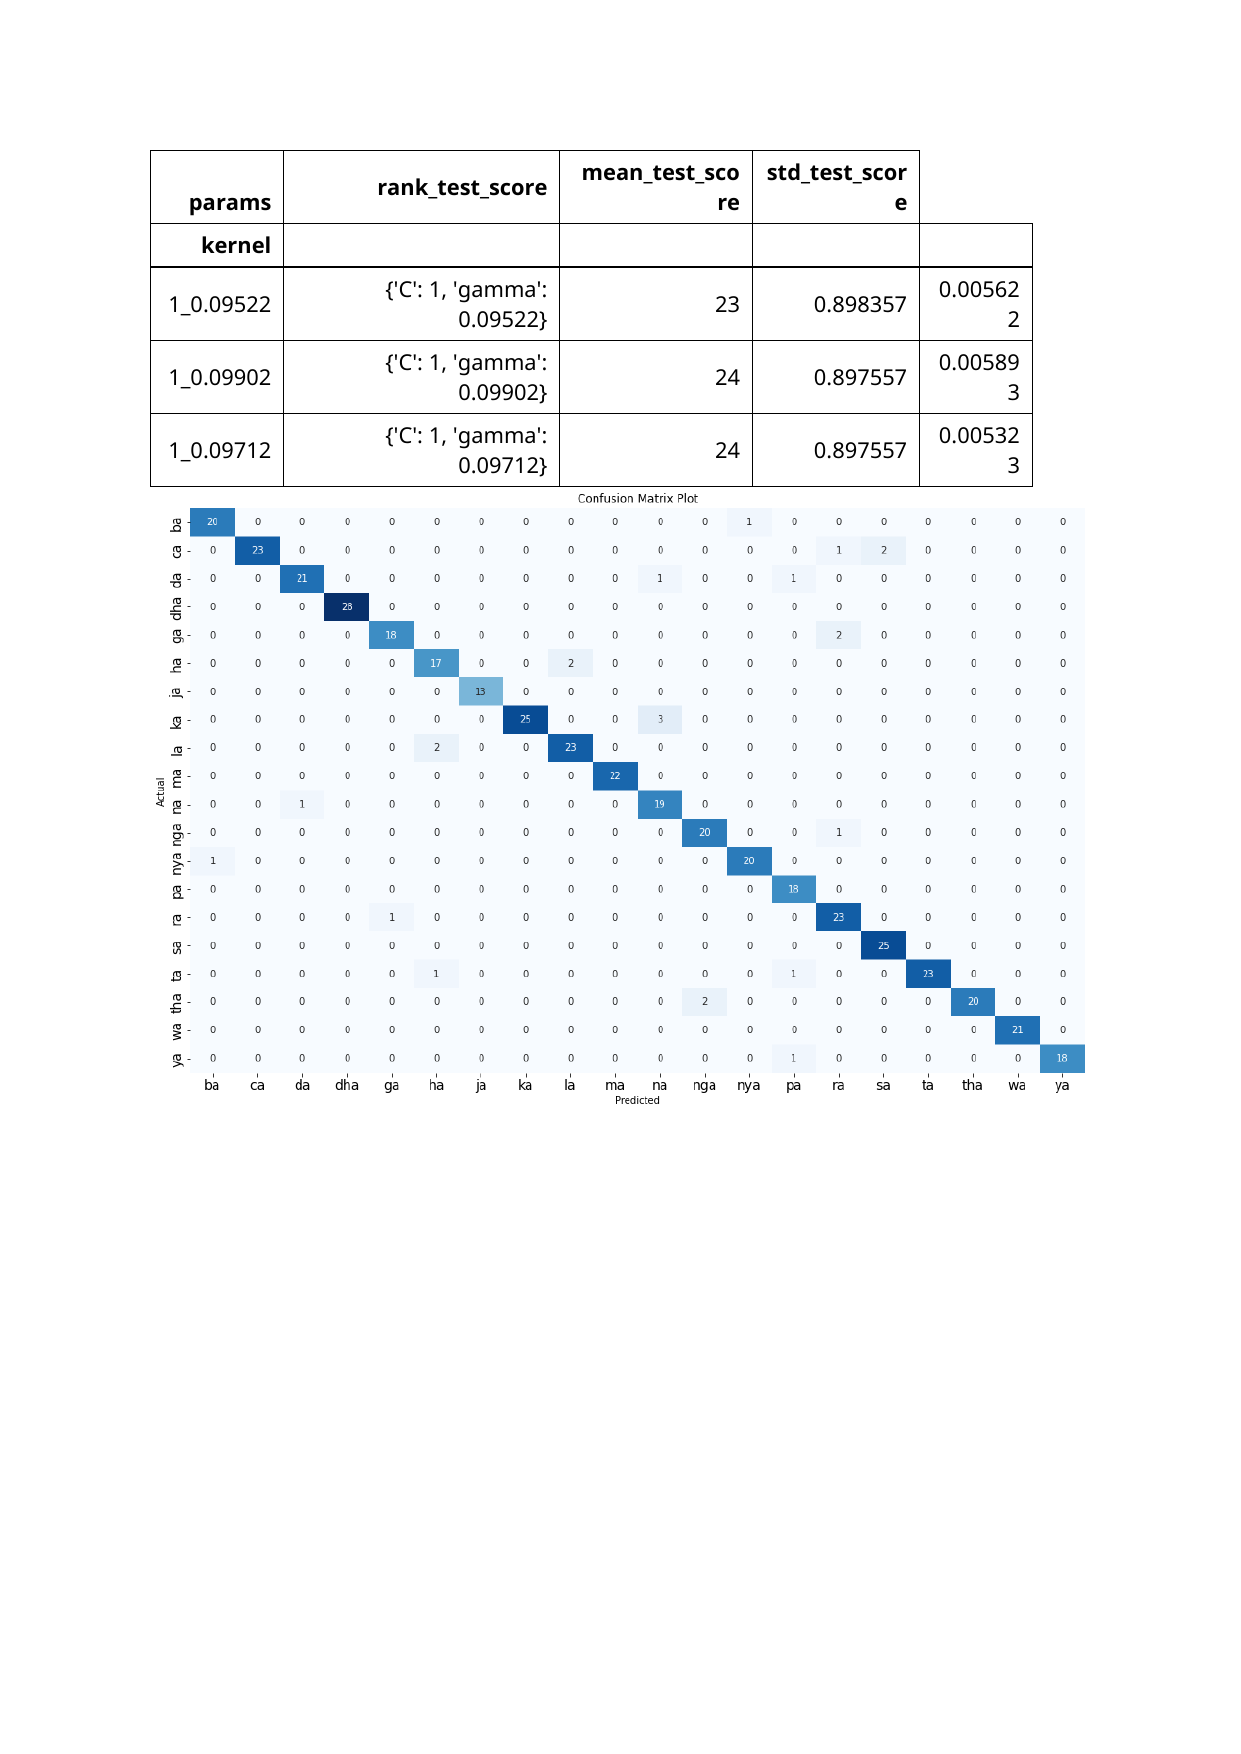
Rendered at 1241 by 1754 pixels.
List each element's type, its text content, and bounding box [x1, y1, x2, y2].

table_cell [753, 224, 919, 266]
table_cell 1_0.09902 [151, 341, 283, 413]
table_cell 0.897557 [753, 414, 919, 486]
table_header params [151, 151, 283, 223]
table_cell {'C': 1, 'gamma': 0.09902} [284, 341, 559, 413]
table_cell 0.897557 [753, 341, 919, 413]
table_cell 1_0.09712 [151, 414, 283, 486]
table_cell kernel [151, 224, 283, 266]
table_cell 0.898357 [753, 268, 919, 339]
table_cell {'C': 1, 'gamma': 0.09522} [284, 268, 559, 339]
table_cell [560, 224, 752, 266]
table_cell 0.005893 [920, 341, 1032, 413]
table_cell {'C': 1, 'gamma': 0.09712} [284, 414, 559, 486]
table_cell 24 [560, 341, 752, 413]
table_cell 23 [560, 268, 752, 339]
table_cell 0.005323 [920, 414, 1032, 486]
table_cell 24 [560, 414, 752, 486]
table_cell 0.005622 [920, 268, 1032, 339]
table_header std_test_score [753, 151, 919, 223]
picture [150, 486, 1091, 1112]
table_header rank_test_score [284, 151, 559, 223]
table_cell [920, 224, 1032, 266]
table_cell 1_0.09522 [151, 268, 283, 339]
table_cell [284, 224, 559, 266]
table_header mean_test_score [560, 151, 752, 223]
